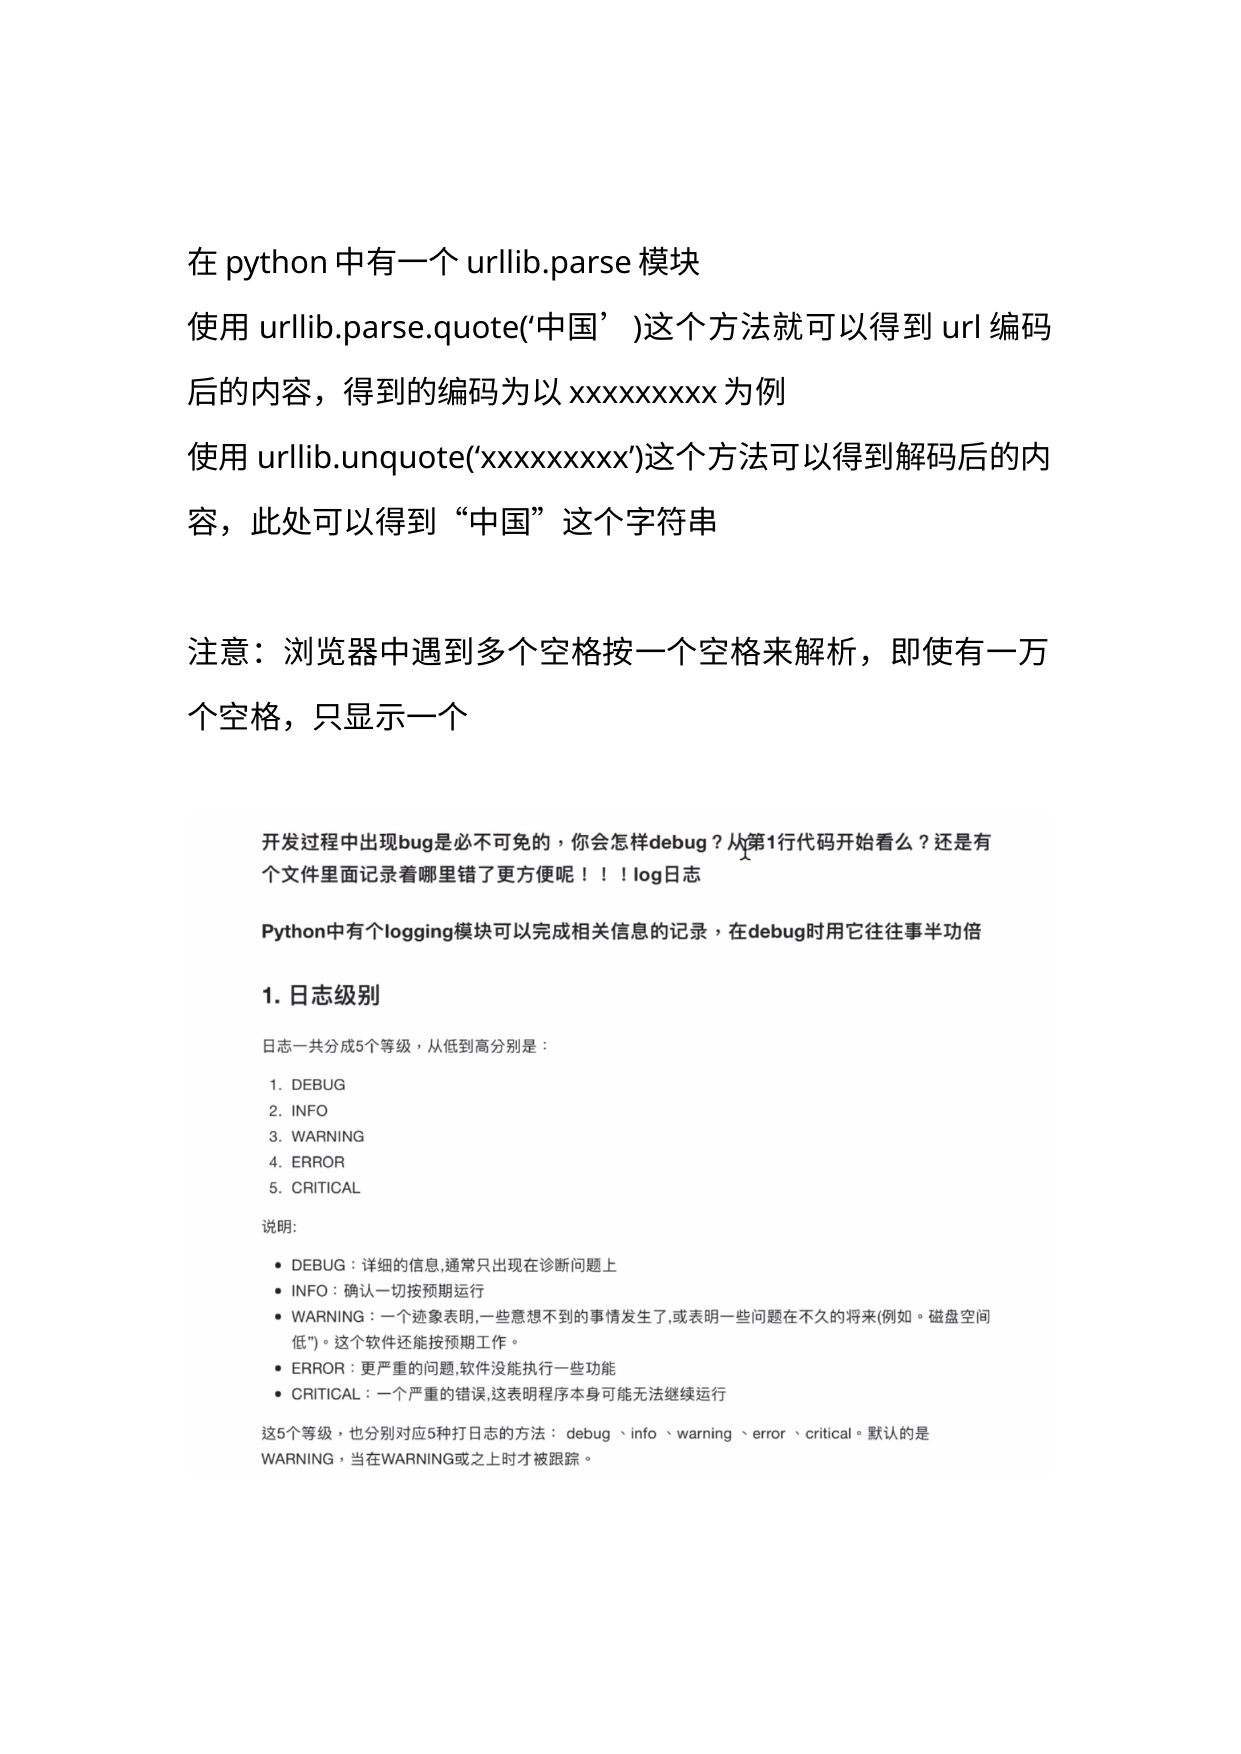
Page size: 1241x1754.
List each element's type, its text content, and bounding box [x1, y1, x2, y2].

text 使用urllib.parse.quote(‘中国’)这个方法就可以得到url编码后的内容，得到的编码为以xxxxxxxxx为例 [187, 292, 1053, 422]
text 注意：浏览器中遇到多个空格按一个空格来解析，即使有一万个空格，只显示一个 [187, 617, 1053, 747]
text 使用urllib.unquote(‘xxxxxxxxx’)这个方法可以得到解码后的内容，此处可以得到“中国”这个字符串 [187, 422, 1053, 552]
text 在python中有一个urllib.parse模块 [187, 227, 1053, 292]
picture [187, 812, 1053, 1476]
